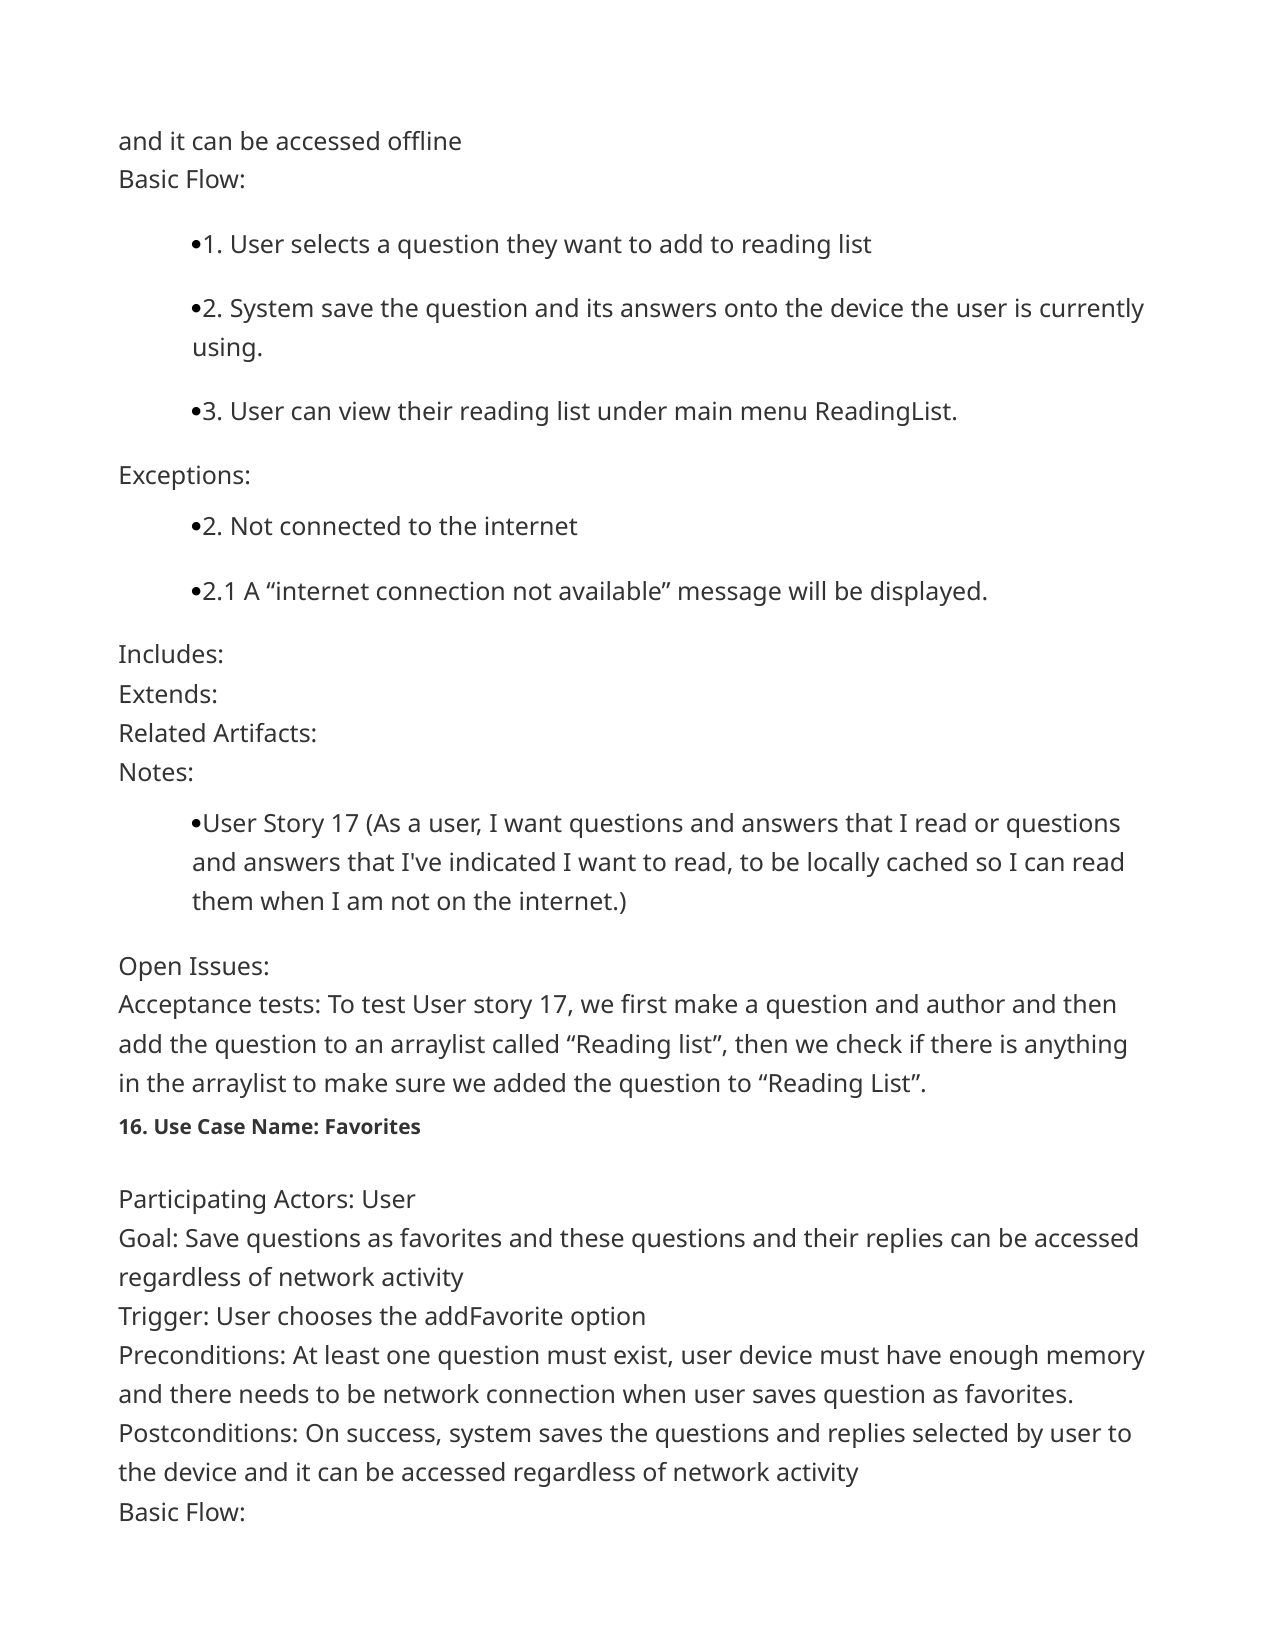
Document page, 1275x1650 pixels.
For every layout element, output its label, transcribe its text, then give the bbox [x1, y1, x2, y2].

subtitle 16. Use Case Name: Favorites [118, 1112, 1157, 1140]
list 2.1 A “internet connection not available” message will be displayed. [192, 568, 1157, 607]
list User Story 17 (As a user, I want questions and answers that I read or questions and answers that I've indicated I want to read, to be locally cached so I can read them when I am not on the internet.) [192, 801, 1157, 918]
list 2. System save the question and its answers onto the device the user is currently using. [192, 285, 1157, 363]
list 2. Not connected to the internet [192, 504, 1157, 543]
text Exceptions: [118, 452, 1157, 492]
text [118, 118, 1157, 196]
list 1. User selects a question they want to add to reading list [192, 221, 1157, 260]
text Participating Actors: User Goal: Save questions as favorites and these questions and their replies can be accessed regardless of network activity Trigger: User chooses the addFavorite option Preconditions: At least one question must exist, user device must have enough memory and there needs to be network connection when user saves question as favorites. Postconditions: On success, system saves the questions and replies selected by user to the device and it can be accessed regardless of network activity Basic Flow: [118, 1177, 1157, 1528]
text Open Issues: Acceptance tests: To test User story 17, we first make a question and author and then add the question to an arraylist called “Reading list”, then we check if there is anything in the arraylist to make sure we added the question to “Reading List”. [118, 943, 1157, 1099]
text Includes: Extends: Related Artifacts: Notes: [118, 632, 1157, 788]
list 3. User can view their reading list under main menu ReadingList. [192, 388, 1157, 427]
